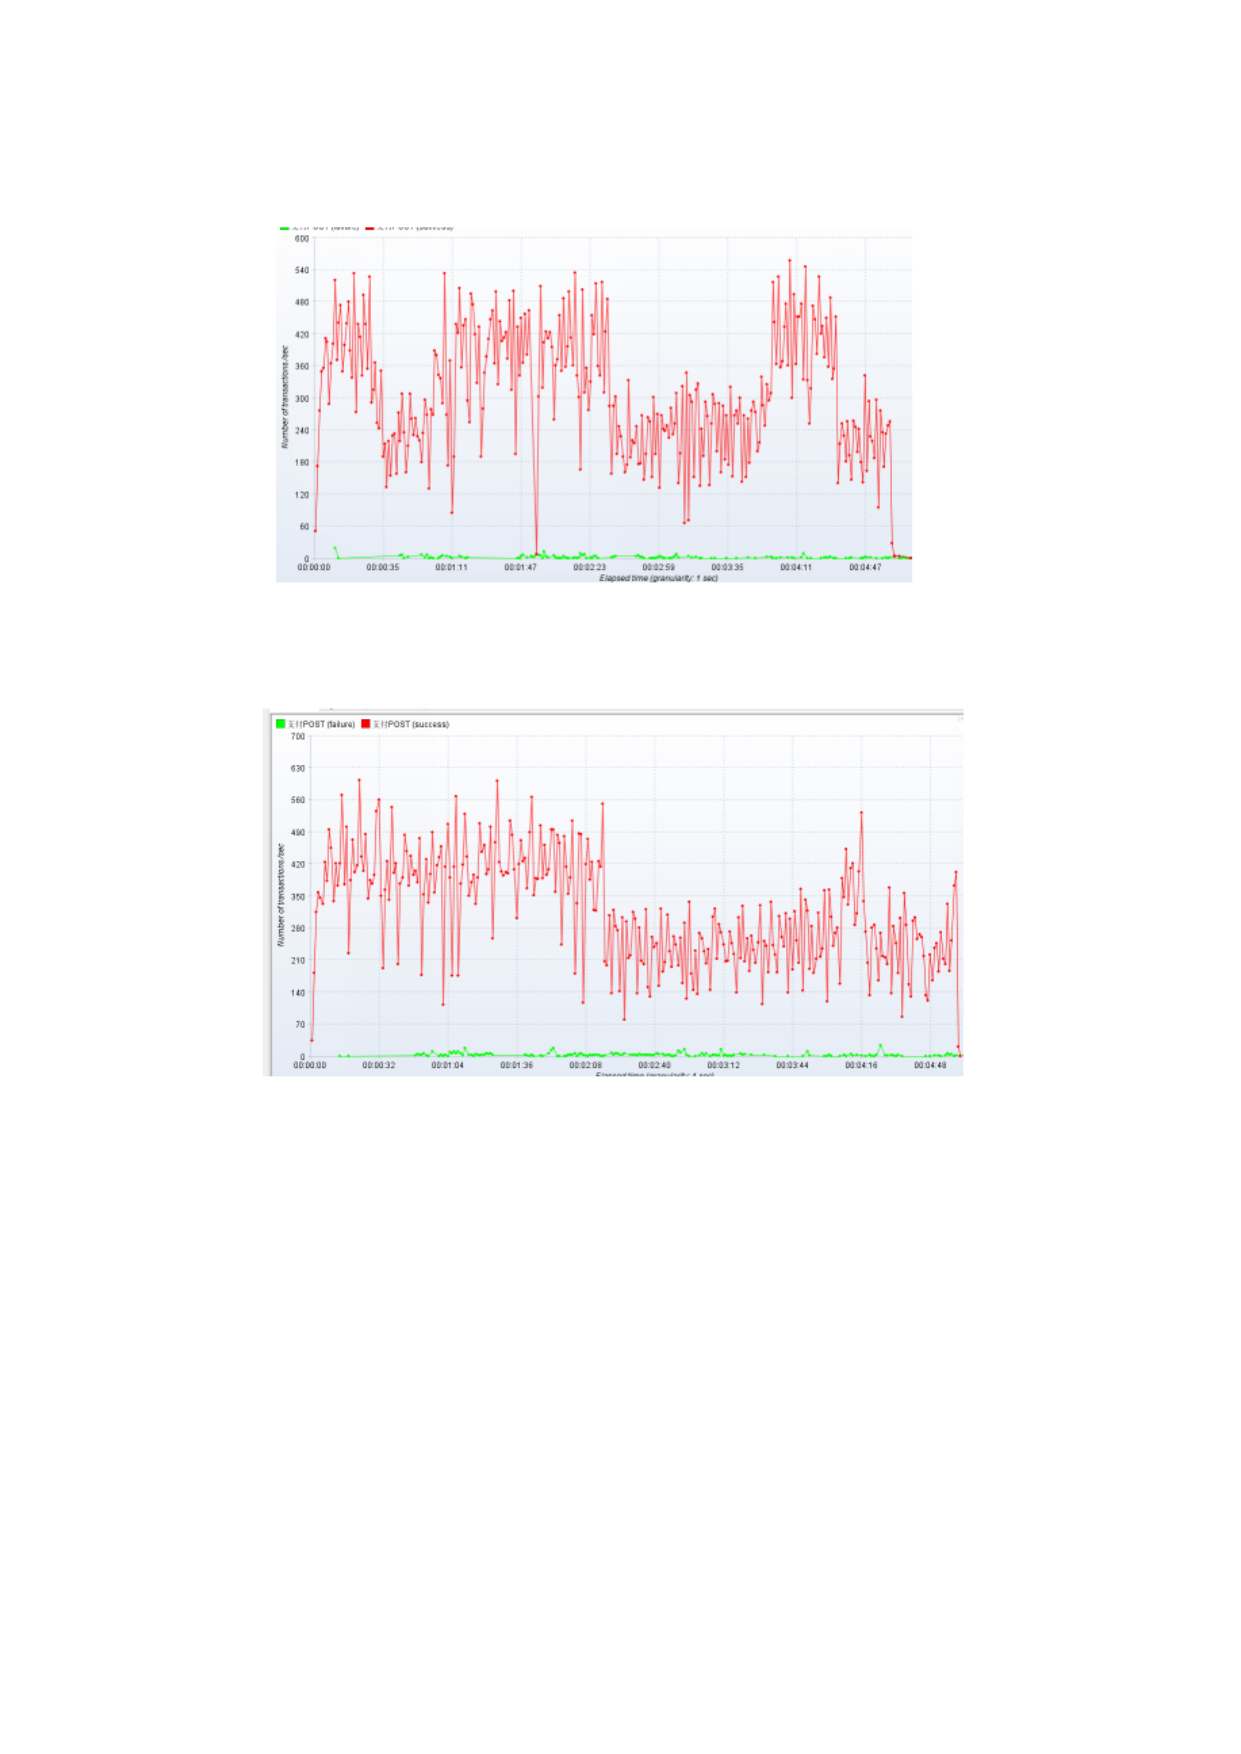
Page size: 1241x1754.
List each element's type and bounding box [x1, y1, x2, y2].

picture [187, 162, 1053, 1136]
